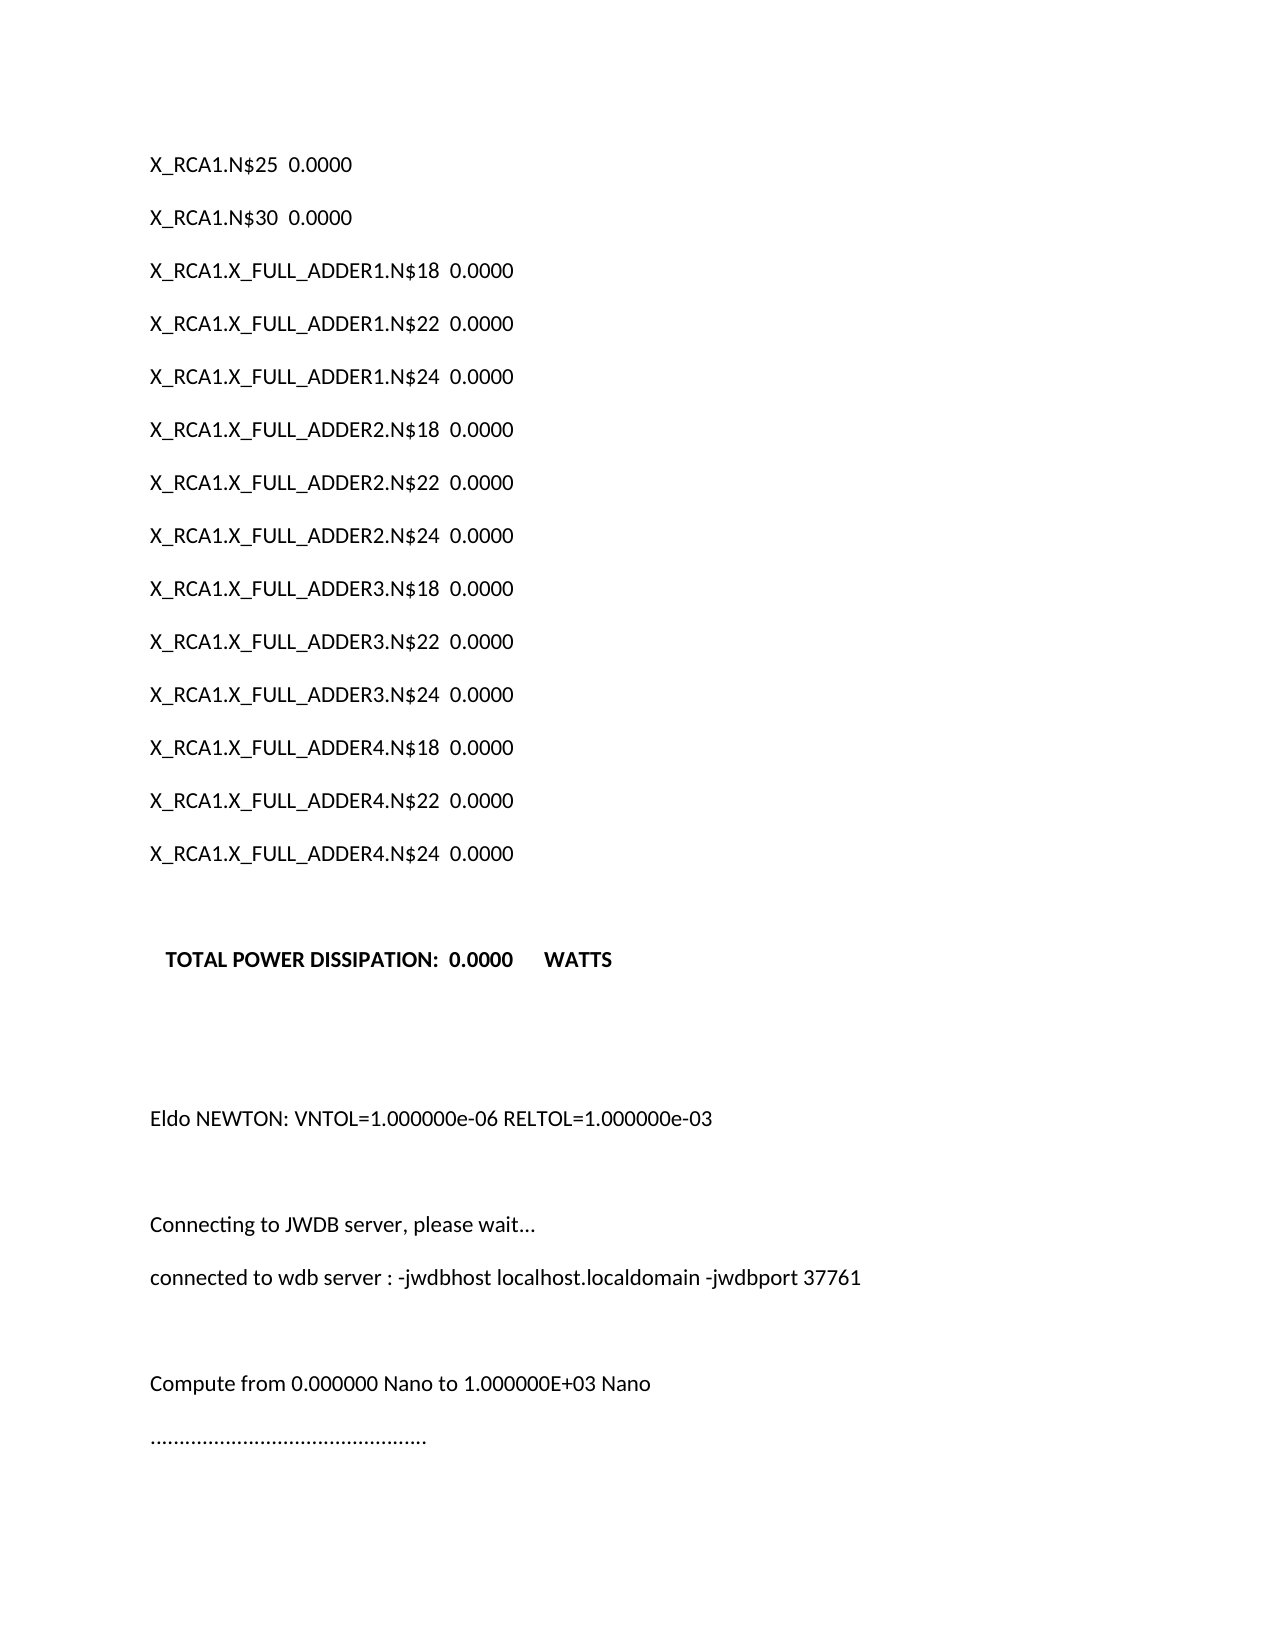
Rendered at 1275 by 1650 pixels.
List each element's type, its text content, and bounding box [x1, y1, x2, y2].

text Connecting to JWDB server, please wait... [150, 1210, 1125, 1238]
text connected to wdb server : -jwdbhost localhost.localdomain -jwdbport 37761 [150, 1263, 1125, 1291]
text X_RCA1.X_FULL_ADDER3.N$22 0.0000 [150, 627, 1125, 655]
text TOTAL POWER DISSIPATION: 0.0000 WATTS [150, 945, 1125, 973]
text X_RCA1.X_FULL_ADDER4.N$18 0.0000 [150, 733, 1125, 761]
text X_RCA1.X_FULL_ADDER4.N$24 0.0000 [150, 839, 1125, 867]
text X_RCA1.X_FULL_ADDER3.N$18 0.0000 [150, 574, 1125, 602]
text X_RCA1.X_FULL_ADDER1.N$18 0.0000 [150, 256, 1125, 284]
text Eldo NEWTON: VNTOL=1.000000e-06 RELTOL=1.000000e-03 [150, 1104, 1125, 1132]
text X_RCA1.X_FULL_ADDER2.N$24 0.0000 [150, 521, 1125, 549]
text X_RCA1.X_FULL_ADDER2.N$22 0.0000 [150, 468, 1125, 496]
text X_RCA1.X_FULL_ADDER2.N$18 0.0000 [150, 415, 1125, 443]
text X_RCA1.X_FULL_ADDER1.N$22 0.0000 [150, 309, 1125, 337]
text Compute from 0.000000 Nano to 1.000000E+03 Nano [150, 1369, 1125, 1397]
text X_RCA1.X_FULL_ADDER4.N$22 0.0000 [150, 786, 1125, 814]
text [150, 1422, 1125, 1451]
text X_RCA1.N$30 0.0000 [150, 203, 1125, 231]
text X_RCA1.X_FULL_ADDER1.N$24 0.0000 [150, 362, 1125, 390]
text X_RCA1.N$25 0.0000 [150, 150, 1125, 178]
text X_RCA1.X_FULL_ADDER3.N$24 0.0000 [150, 680, 1125, 708]
